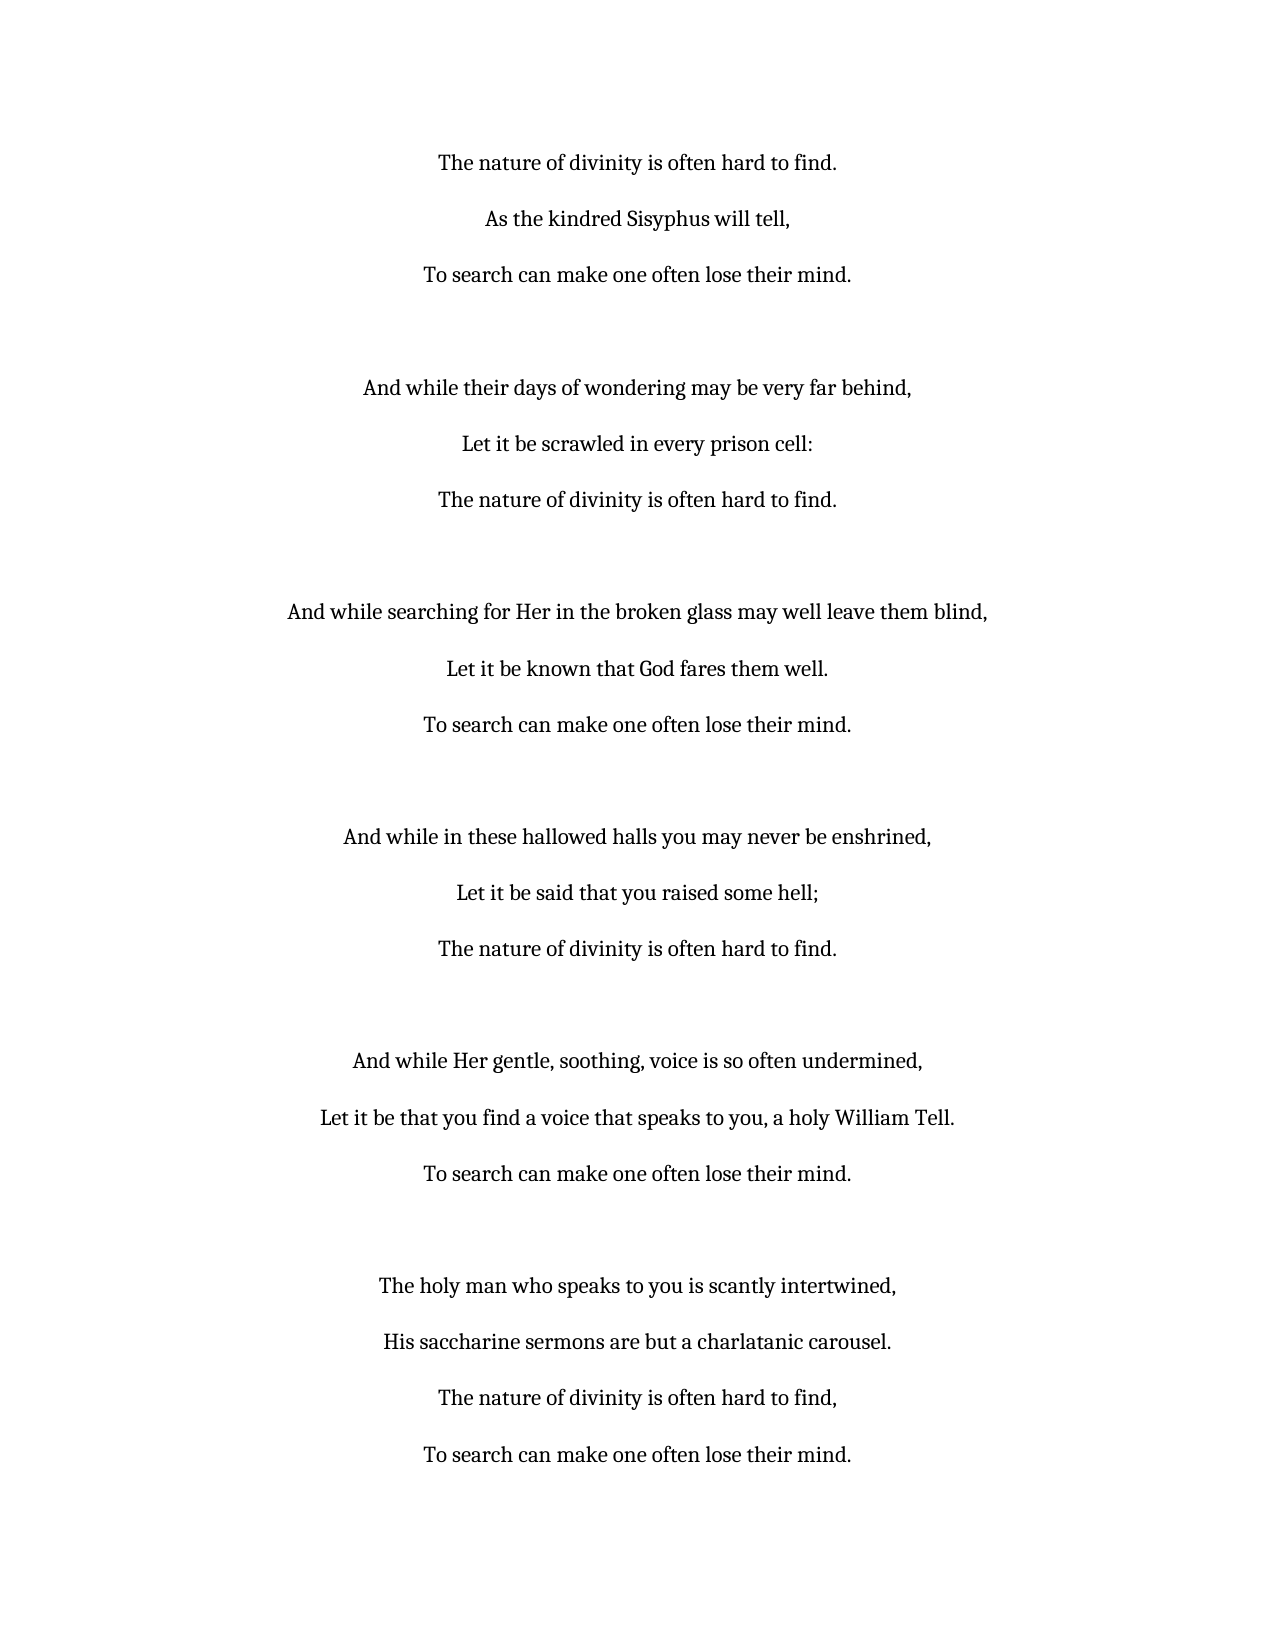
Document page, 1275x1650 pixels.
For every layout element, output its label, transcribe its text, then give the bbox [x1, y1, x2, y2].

text And while their days of wondering may be very far behind, [150, 374, 1125, 401]
text As the kindred Sisyphus will tell, [150, 206, 1125, 232]
text Let it be said that you raised some hell; [150, 880, 1125, 906]
text The nature of divinity is often hard to find. [150, 487, 1125, 513]
text And while searching for Her in the broken glass may well leave them blind, [150, 599, 1125, 626]
text To search can make one often lose their mind. [150, 1161, 1125, 1187]
text To search can make one often lose their mind. [150, 1441, 1125, 1468]
text The nature of divinity is often hard to find. [150, 150, 1125, 176]
text Let it be scrawled in every prison cell: [150, 431, 1125, 457]
text To search can make one often lose their mind. [150, 262, 1125, 289]
text Let it be known that God fares them well. [150, 655, 1125, 682]
text And while in these hallowed halls you may never be enshrined, [150, 824, 1125, 850]
text The nature of divinity is often hard to find. [150, 936, 1125, 962]
text The nature of divinity is often hard to find, [150, 1385, 1125, 1412]
text Let it be that you find a voice that speaks to you, a holy William Tell. [150, 1104, 1125, 1131]
text To search can make one often lose their mind. [150, 711, 1125, 738]
text The holy man who speaks to you is scantly intertwined, [150, 1273, 1125, 1299]
text His saccharine sermons are but a charlatanic carousel. [150, 1329, 1125, 1355]
text And while Her gentle, soothing, voice is so often undermined, [150, 1048, 1125, 1075]
